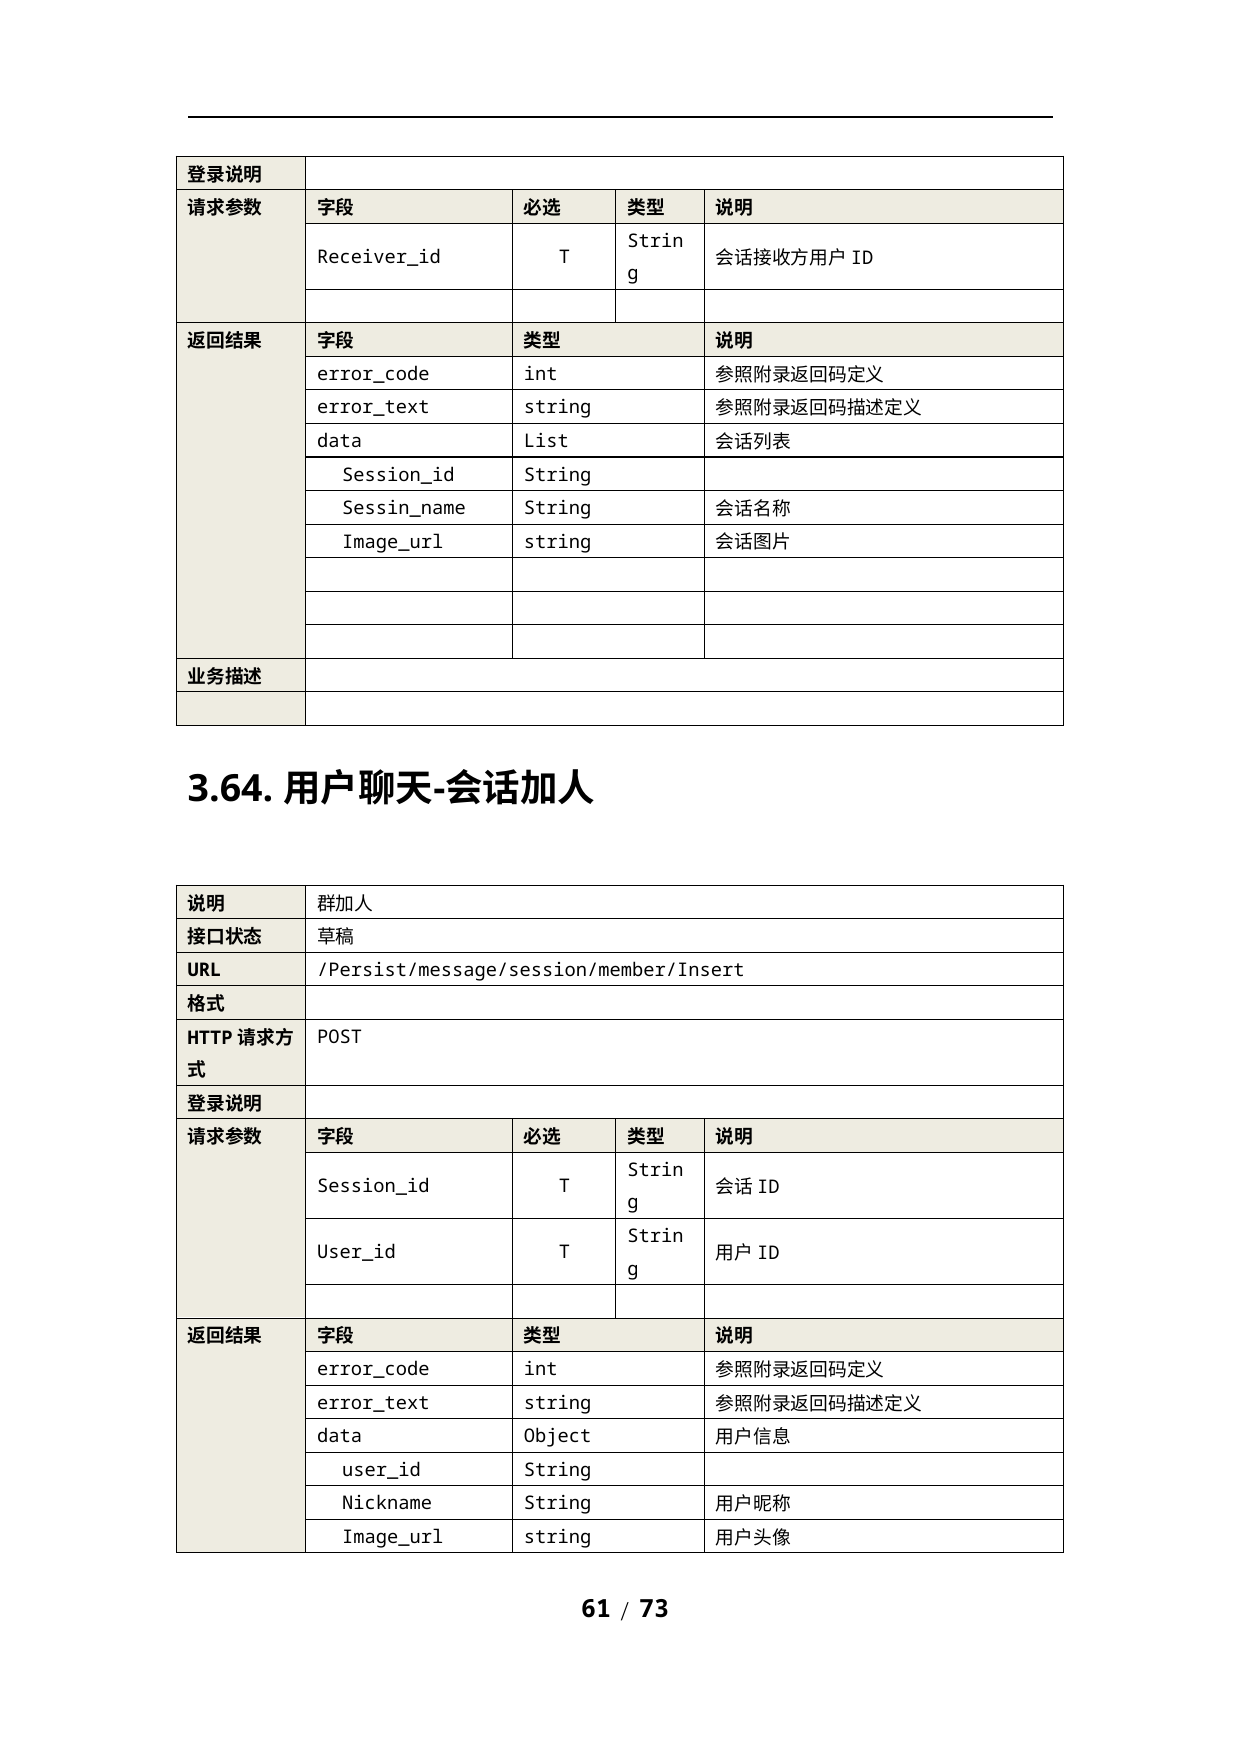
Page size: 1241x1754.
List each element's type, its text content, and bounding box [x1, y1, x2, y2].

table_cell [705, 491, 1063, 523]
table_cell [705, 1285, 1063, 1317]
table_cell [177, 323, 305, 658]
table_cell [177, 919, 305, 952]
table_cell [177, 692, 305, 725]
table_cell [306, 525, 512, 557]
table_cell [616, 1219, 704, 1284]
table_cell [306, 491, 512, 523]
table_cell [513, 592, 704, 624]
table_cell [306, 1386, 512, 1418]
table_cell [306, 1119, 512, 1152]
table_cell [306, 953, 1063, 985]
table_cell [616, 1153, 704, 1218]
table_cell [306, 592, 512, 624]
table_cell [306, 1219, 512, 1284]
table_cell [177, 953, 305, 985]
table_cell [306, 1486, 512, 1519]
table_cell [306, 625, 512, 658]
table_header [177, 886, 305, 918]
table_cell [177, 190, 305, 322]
subtitle 用户聊天-会话加人 [187, 753, 1053, 818]
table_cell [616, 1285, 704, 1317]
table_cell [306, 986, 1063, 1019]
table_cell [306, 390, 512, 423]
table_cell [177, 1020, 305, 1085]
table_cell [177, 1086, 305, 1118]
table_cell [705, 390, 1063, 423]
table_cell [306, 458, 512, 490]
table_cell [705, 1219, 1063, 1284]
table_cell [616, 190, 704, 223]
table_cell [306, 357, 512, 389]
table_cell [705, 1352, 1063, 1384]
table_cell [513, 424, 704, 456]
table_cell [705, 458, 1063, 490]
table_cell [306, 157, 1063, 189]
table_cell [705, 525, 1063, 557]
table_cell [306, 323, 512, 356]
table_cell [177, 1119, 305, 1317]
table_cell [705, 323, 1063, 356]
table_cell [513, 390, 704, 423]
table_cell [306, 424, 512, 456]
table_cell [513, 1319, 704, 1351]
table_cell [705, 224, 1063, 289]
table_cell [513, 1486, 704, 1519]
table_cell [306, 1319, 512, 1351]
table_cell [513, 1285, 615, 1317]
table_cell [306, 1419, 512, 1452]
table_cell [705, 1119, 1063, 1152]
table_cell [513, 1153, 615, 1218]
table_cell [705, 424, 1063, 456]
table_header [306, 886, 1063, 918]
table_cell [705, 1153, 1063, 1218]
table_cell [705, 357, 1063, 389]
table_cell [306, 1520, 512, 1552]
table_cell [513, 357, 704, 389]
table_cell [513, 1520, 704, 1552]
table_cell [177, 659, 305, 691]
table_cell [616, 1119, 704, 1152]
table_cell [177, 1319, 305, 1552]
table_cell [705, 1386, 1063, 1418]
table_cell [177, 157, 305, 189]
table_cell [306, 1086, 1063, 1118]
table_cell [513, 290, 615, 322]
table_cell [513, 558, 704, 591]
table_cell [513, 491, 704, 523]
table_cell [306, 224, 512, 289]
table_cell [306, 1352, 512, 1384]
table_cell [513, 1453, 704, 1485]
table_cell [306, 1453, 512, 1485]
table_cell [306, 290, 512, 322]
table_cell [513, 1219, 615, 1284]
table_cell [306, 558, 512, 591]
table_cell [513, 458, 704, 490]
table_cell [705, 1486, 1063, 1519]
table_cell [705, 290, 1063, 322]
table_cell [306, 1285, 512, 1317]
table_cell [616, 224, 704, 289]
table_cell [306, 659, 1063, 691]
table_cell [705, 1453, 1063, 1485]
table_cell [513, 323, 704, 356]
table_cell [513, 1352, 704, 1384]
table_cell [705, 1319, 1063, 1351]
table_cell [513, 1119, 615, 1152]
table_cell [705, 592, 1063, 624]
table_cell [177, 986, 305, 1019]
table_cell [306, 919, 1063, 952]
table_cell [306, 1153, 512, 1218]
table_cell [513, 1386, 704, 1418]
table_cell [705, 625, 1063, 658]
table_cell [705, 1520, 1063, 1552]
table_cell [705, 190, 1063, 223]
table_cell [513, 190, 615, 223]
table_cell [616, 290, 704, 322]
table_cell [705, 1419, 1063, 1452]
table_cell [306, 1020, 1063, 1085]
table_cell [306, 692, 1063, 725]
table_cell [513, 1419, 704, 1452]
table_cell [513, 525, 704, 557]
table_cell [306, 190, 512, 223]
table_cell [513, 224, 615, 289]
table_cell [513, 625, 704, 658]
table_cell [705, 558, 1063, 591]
